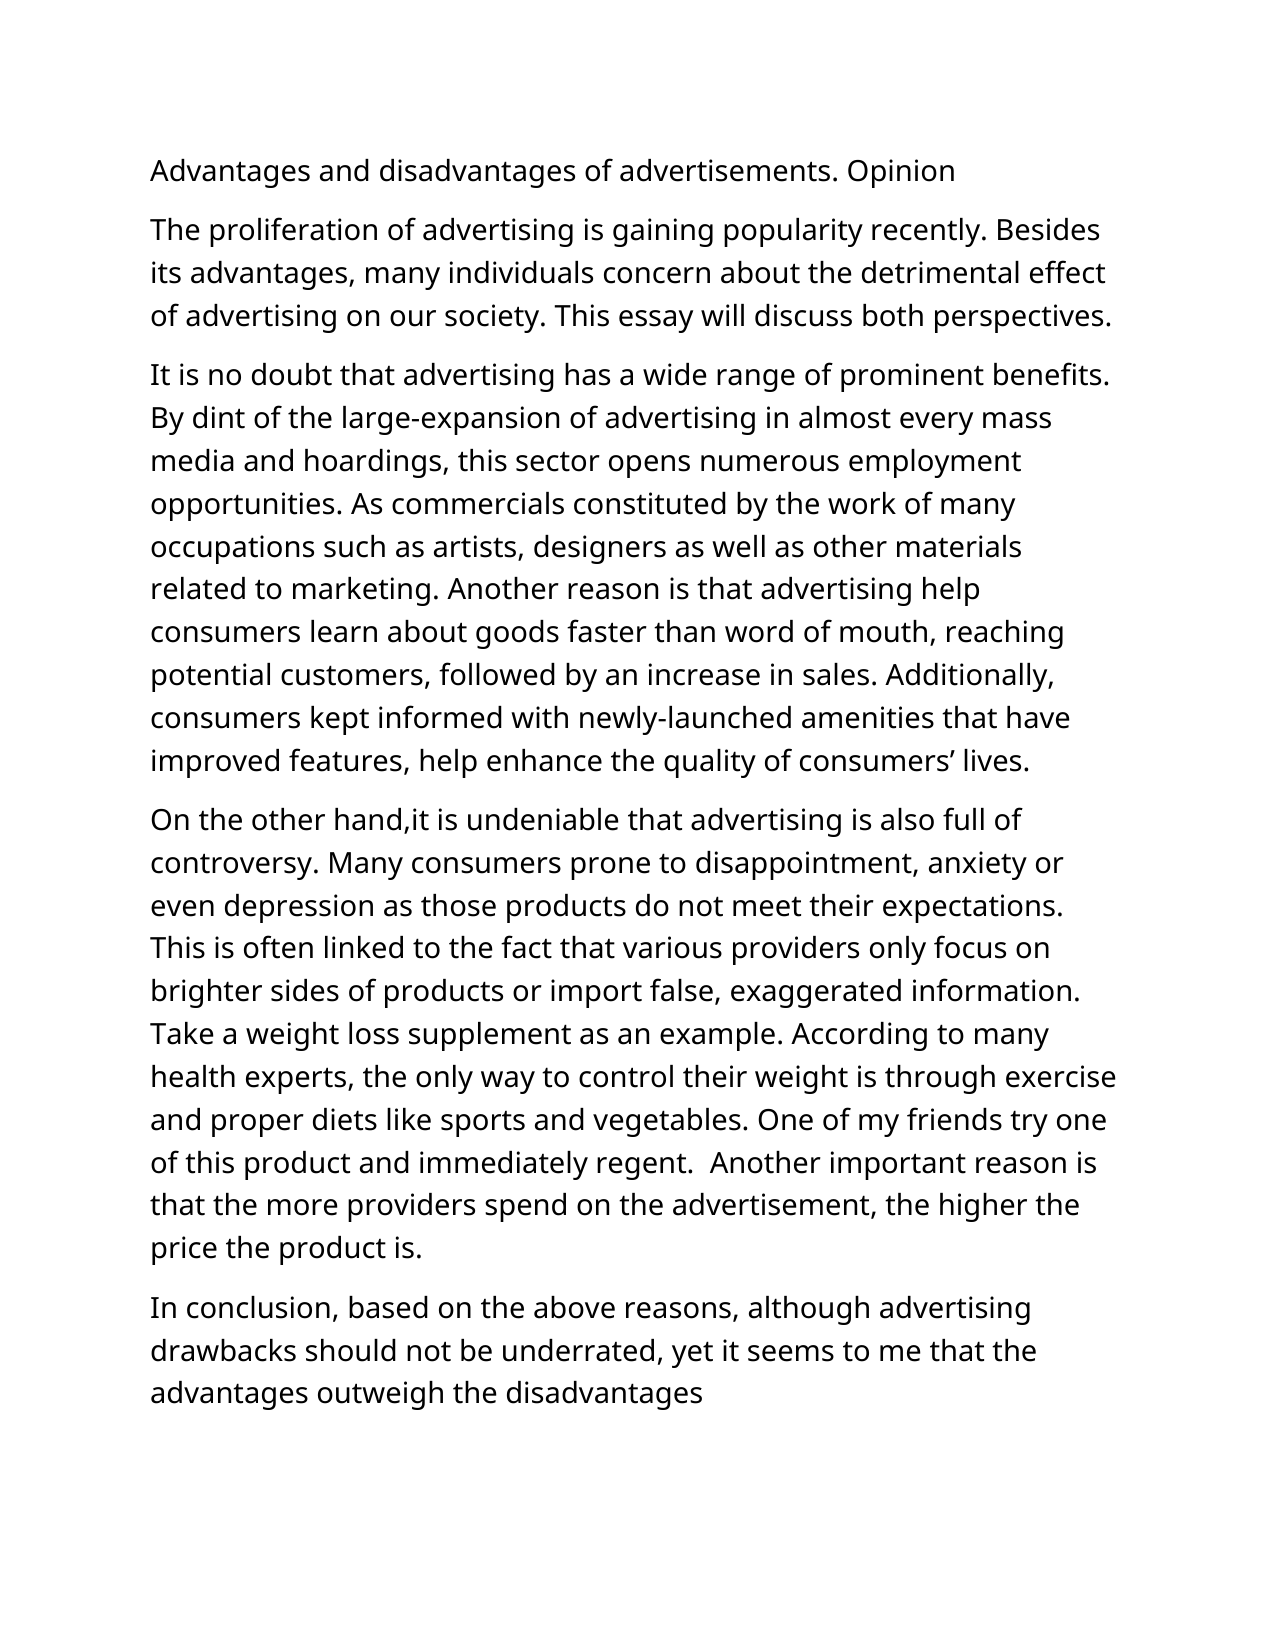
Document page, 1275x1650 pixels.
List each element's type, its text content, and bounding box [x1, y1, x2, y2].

text Advantages and disadvantages of advertisements. Opinion [150, 150, 1125, 190]
text In conclusion, based on the above reasons, although advertising drawbacks should not be underrated, yet it seems to me that the advantages outweigh the disadvantages [150, 1287, 1125, 1412]
text On the other hand,it is undeniable that advertising is also full of controversy. Many consumers prone to disappointment, anxiety or even depression as those products do not meet their expectations. This is often linked to the fact that various providers only focus on brighter sides of products or import false, exaggerated information. Take a weight loss supplement as an example. According to many health experts, the only way to control their weight is through exercise and proper diets like sports and vegetables. One of my friends try one of this product and immediately regent. Another important reason is that the more providers spend on the advertisement, the higher the price the product is. [150, 799, 1125, 1267]
text The proliferation of advertising is gaining popularity recently. Besides its advantages, many individuals concern about the detrimental effect of advertising on our society. This essay will discuss both perspectives. [150, 209, 1125, 335]
text It is no doubt that advertising has a wide range of prominent benefits. By dint of the large-expansion of advertising in almost every mass media and hoardings, this sector opens numerous employment opportunities. As commercials constituted by the work of many occupations such as artists, designers as well as other materials related to marketing. Another reason is that advertising help consumers learn about goods faster than word of mouth, reaching potential customers, followed by an increase in sales. Additionally, consumers kept informed with newly-launched amenities that have improved features, help enhance the quality of consumers’ lives. [150, 354, 1125, 779]
